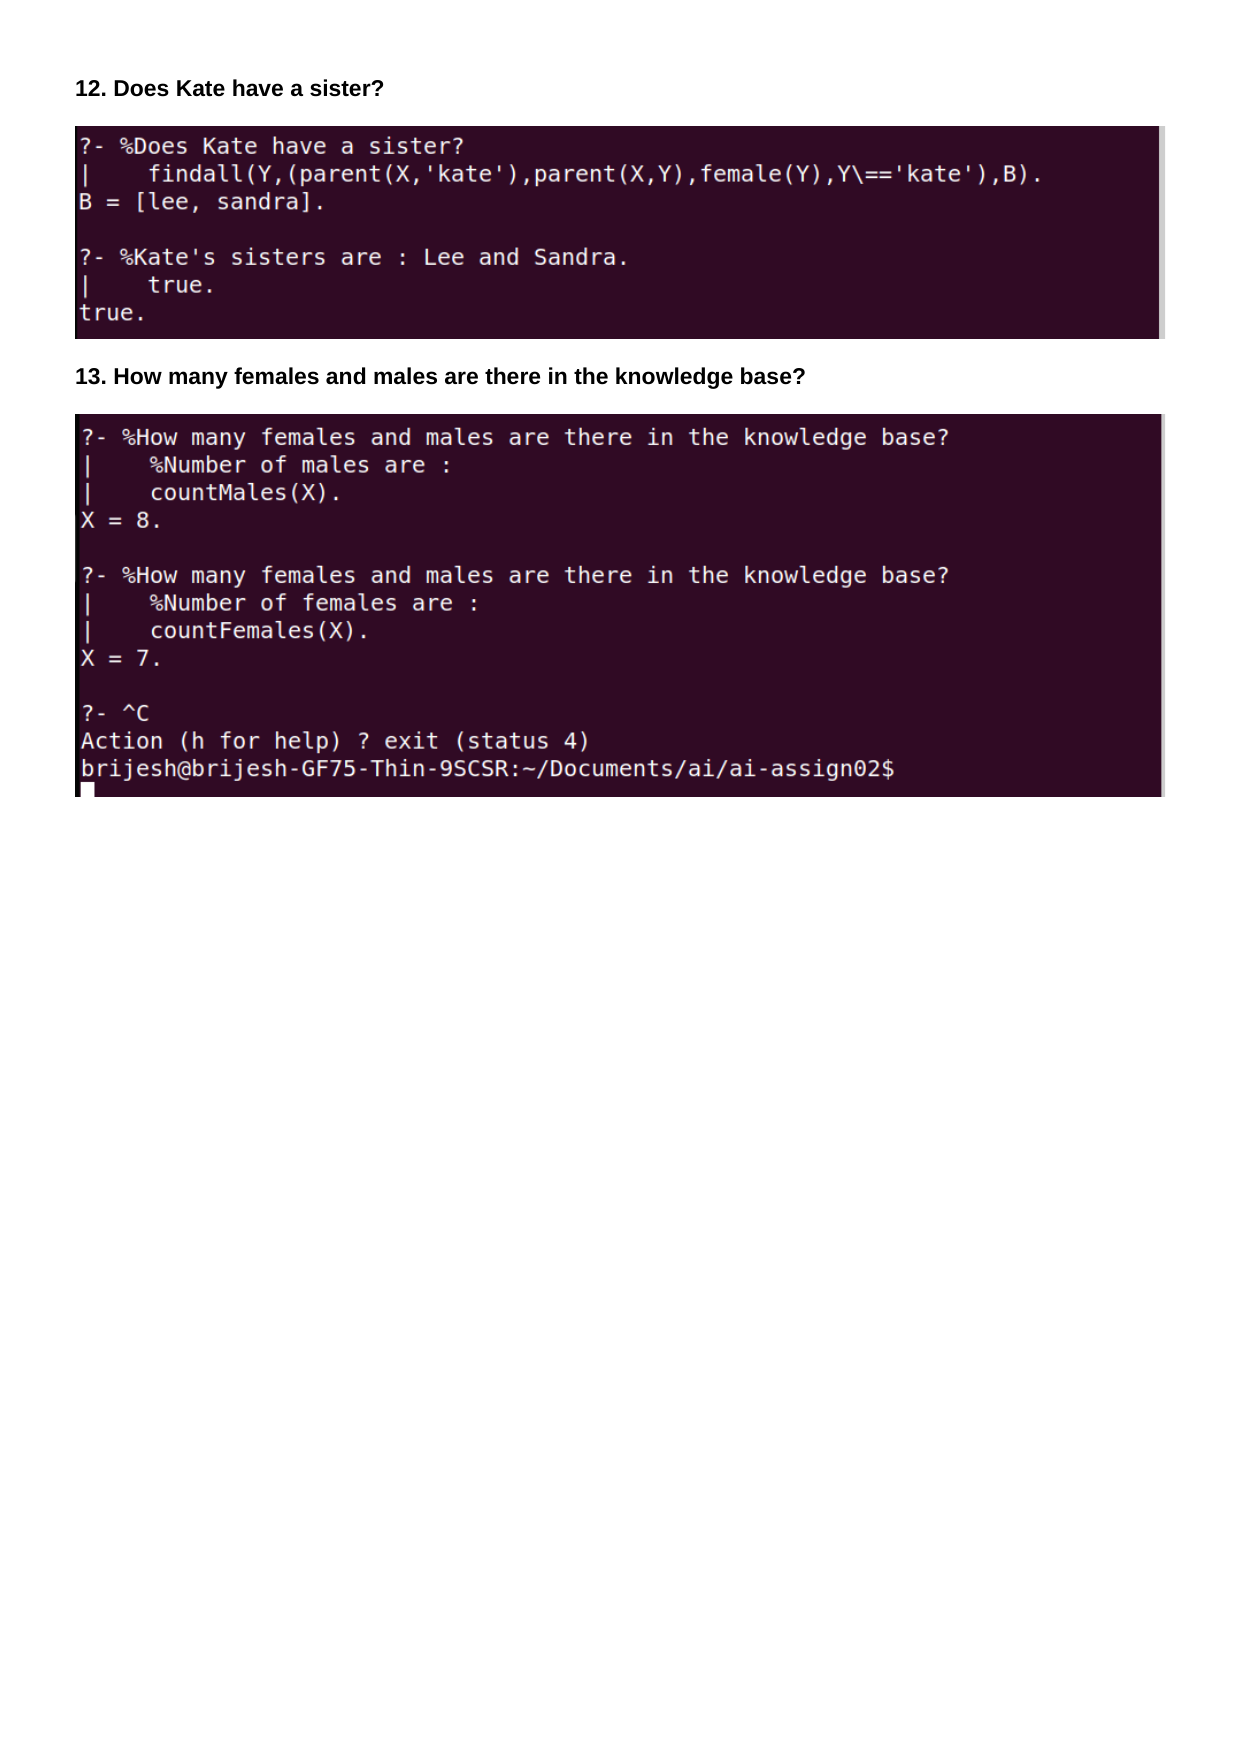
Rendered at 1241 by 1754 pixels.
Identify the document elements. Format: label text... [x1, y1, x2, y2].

picture [75, 126, 1166, 339]
picture [75, 414, 1166, 797]
text 13. How many females and males are there in the knowledge base? [75, 363, 1165, 389]
text 12. Does Kate have a sister? [75, 75, 1165, 101]
